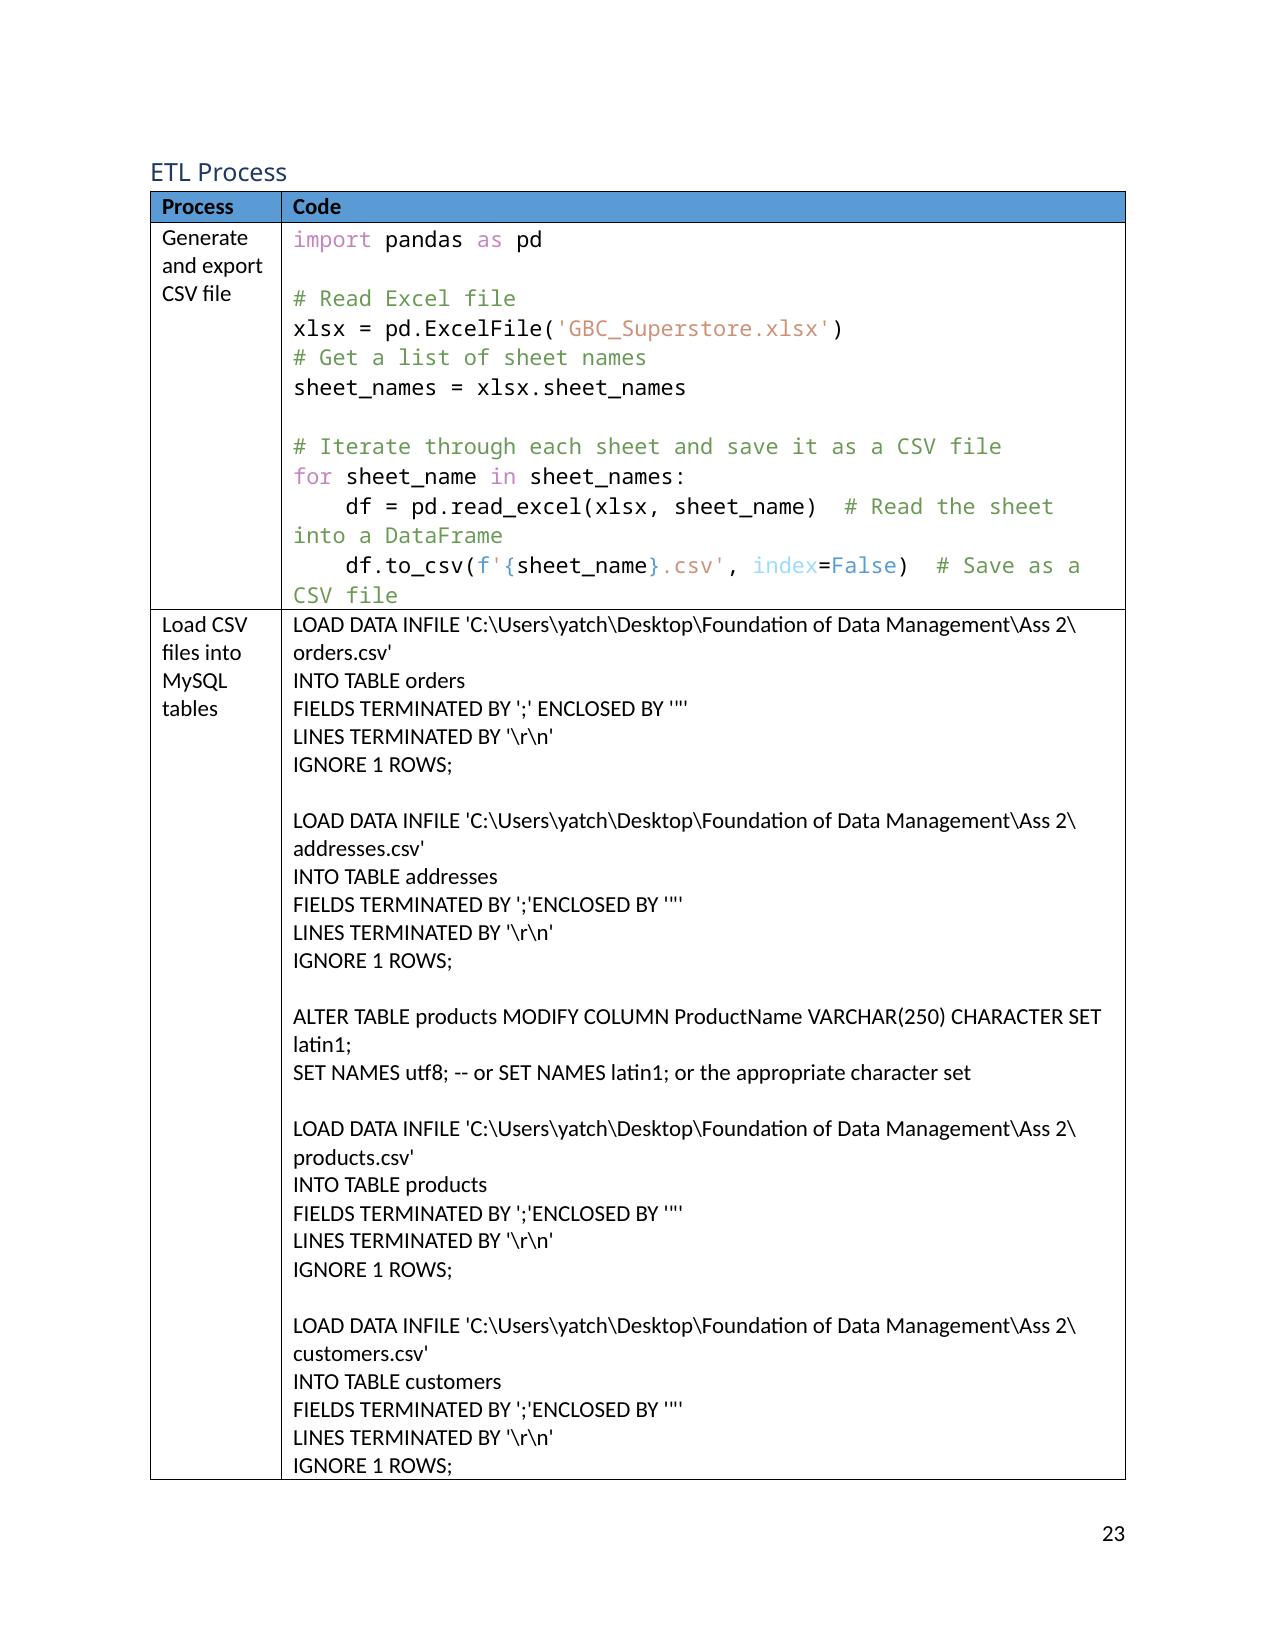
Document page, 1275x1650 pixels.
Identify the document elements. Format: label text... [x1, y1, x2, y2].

table_header Process [151, 192, 281, 222]
subtitle ETL Process [150, 154, 1125, 188]
table_cell Generate and export CSV file [151, 223, 281, 609]
table_cell import pandas as pd # Read Excel file xlsx = pd.ExcelFile('GBC_Superstore.xlsx') # Get a list of sheet names sheet_names = xlsx.sheet_names # Iterate through each sheet and save it as a CSV file for sheet_name in sheet_names: df = pd.read_excel(xlsx, sheet_name) # Read the sheet into a DataFrame df.to_csv(f'{sheet_name}.csv', index=False) # Save as a CSV file [282, 223, 1125, 609]
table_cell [151, 610, 281, 1479]
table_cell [282, 610, 1125, 1479]
table_header Code [282, 192, 1125, 222]
